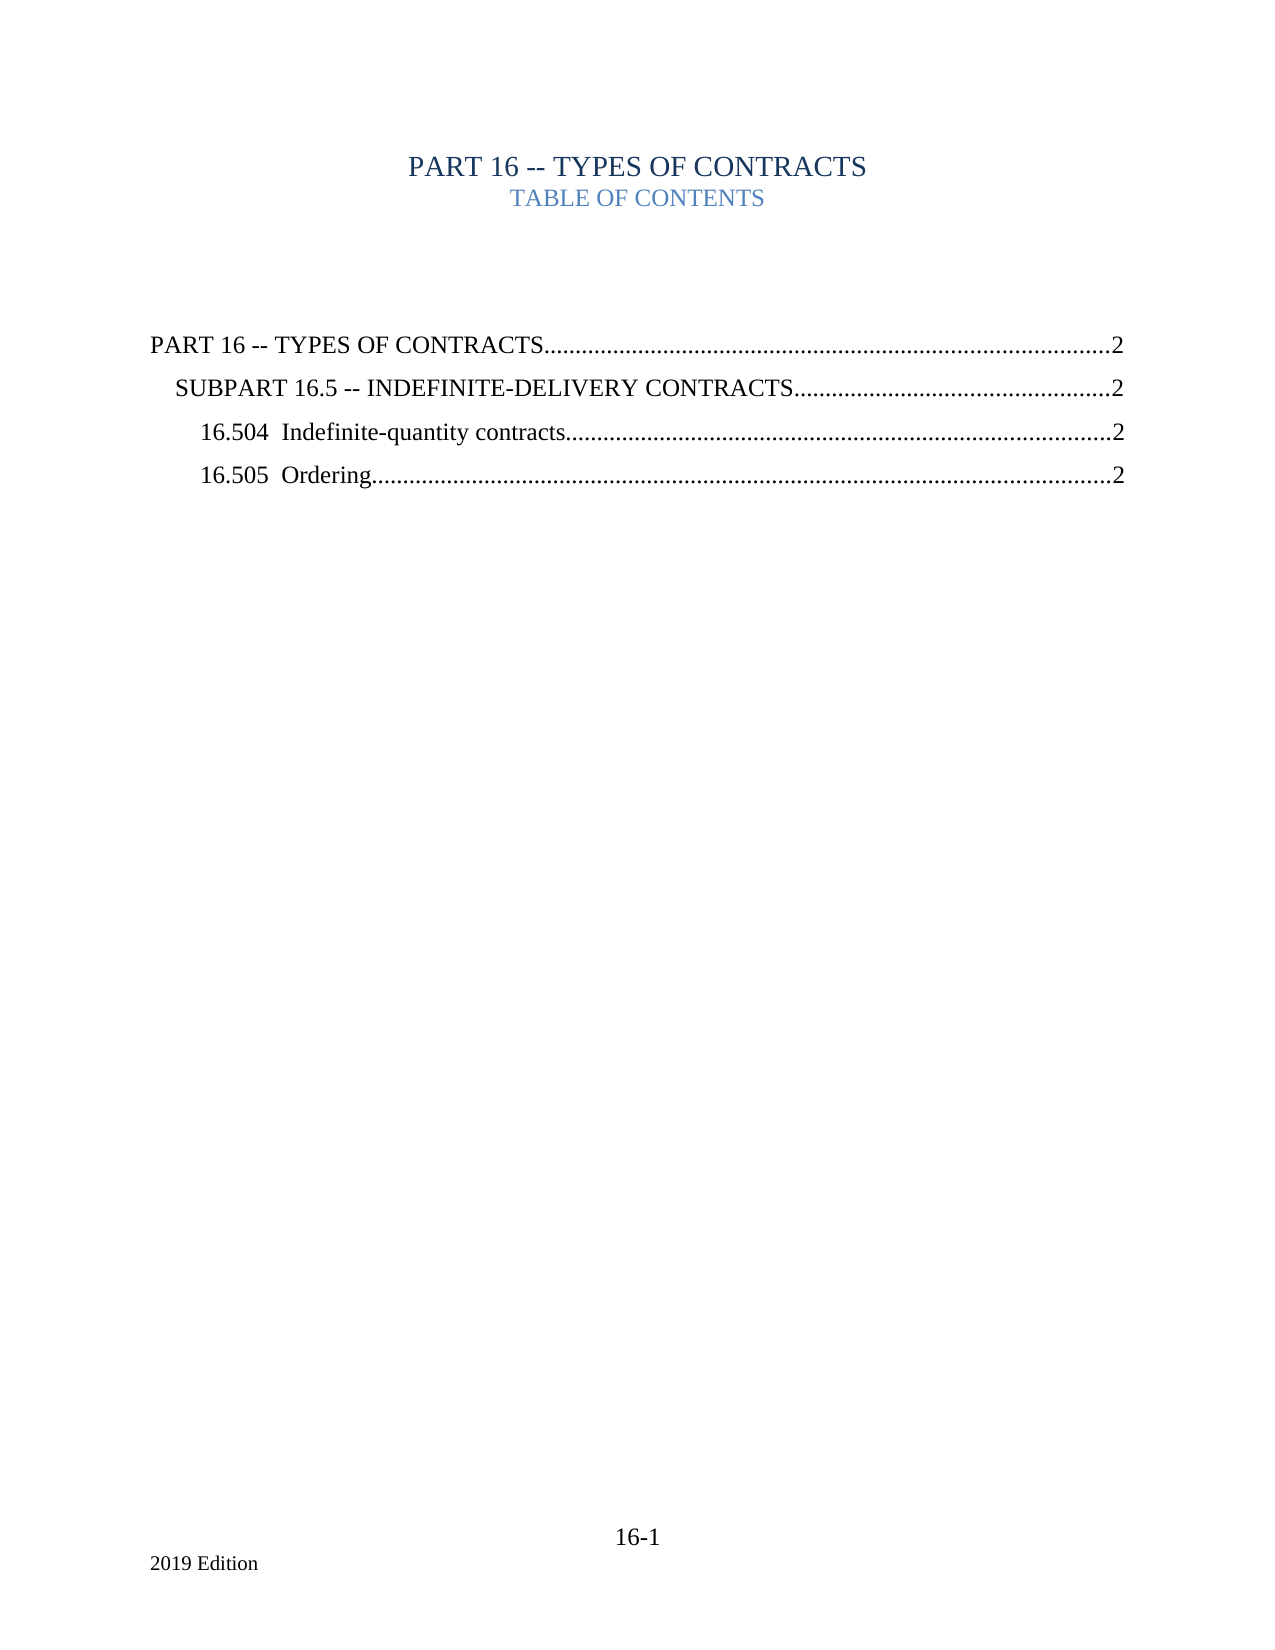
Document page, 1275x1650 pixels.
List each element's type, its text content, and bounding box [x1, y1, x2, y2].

text 16.504 Indefinite-quantity contracts 2 [200, 417, 1171, 446]
text 16.505 Ordering 2 [200, 460, 1171, 489]
text TABLE OF CONTENTS [151, 183, 1124, 212]
text PART 16 -- TYPES OF CONTRACTS 2 [150, 330, 1171, 358]
text SUBPART 16.5 -- INDEFINITE-DELIVERY CONTRACTS 2 [175, 373, 1171, 402]
text PART 16 -- TYPES OF CONTRACTS [151, 149, 1124, 183]
